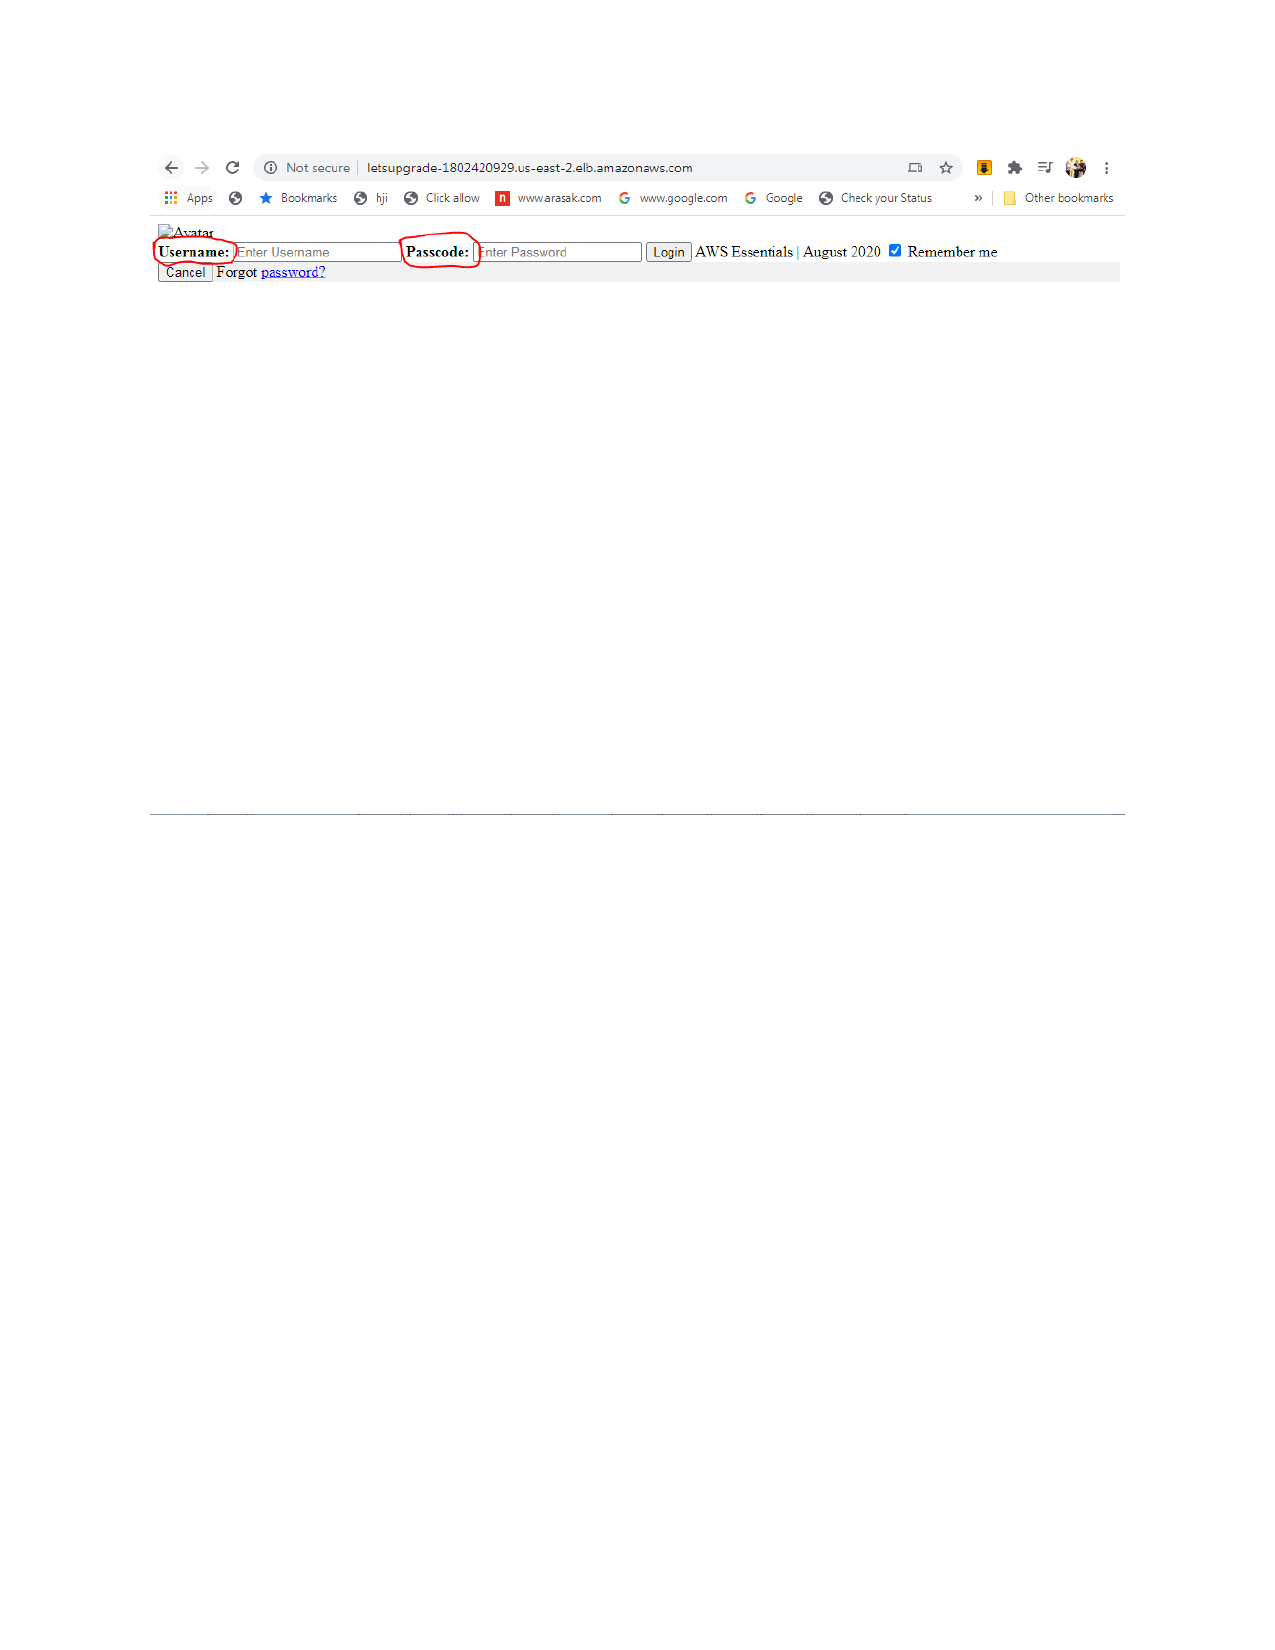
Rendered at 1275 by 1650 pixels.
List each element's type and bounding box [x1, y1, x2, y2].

picture [150, 150, 1125, 815]
